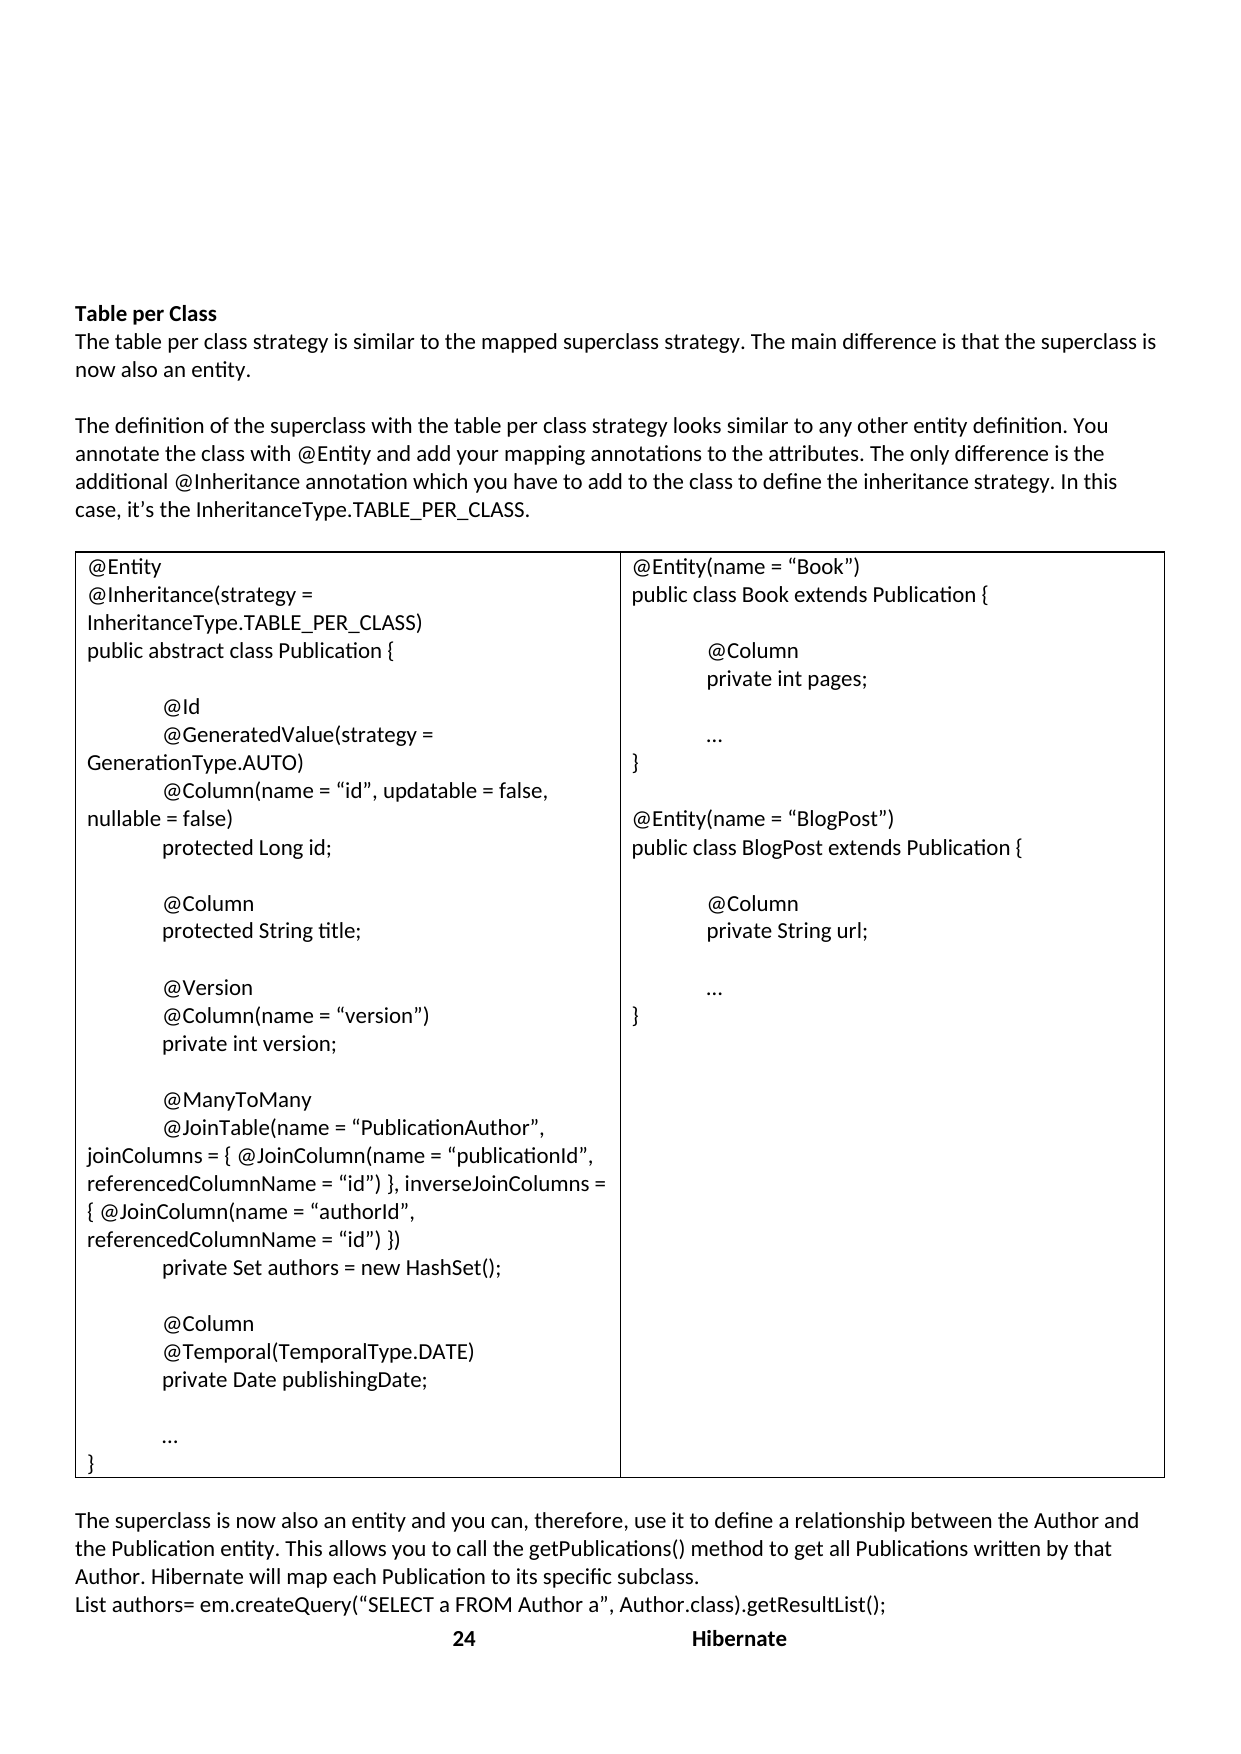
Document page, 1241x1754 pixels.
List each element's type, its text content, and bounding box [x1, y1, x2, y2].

text The definition of the superclass with the table per class strategy looks similar to any other entity definition. You annotate the class with @Entity and add your mapping annotations to the attributes. The only difference is the additional @Inheritance annotation which you have to add to the class to define the inheritance strategy. In this case, it’s the InheritanceType.TABLE_PER_CLASS. [75, 411, 1165, 523]
text The superclass is now also an entity and you can, therefore, use it to define a relationship between the Author and the Publication entity. This allows you to call the getPublications() method to get all Publications written by that Author. Hibernate will map each Publication to its specific subclass. [75, 1506, 1165, 1590]
text Table per Class [75, 299, 1165, 327]
text The table per class strategy is similar to the mapped superclass strategy. The main difference is that the superclass is now also an entity. [75, 327, 1165, 383]
table_header @Entity(name = “Book”) public class Book extends Publication { @Column private int pages; … } @Entity(name = “BlogPost”) public class BlogPost extends Publication { @Column private String url; … } [621, 553, 1164, 1477]
table_header @Entity @Inheritance(strategy = InheritanceType.TABLE_PER_CLASS) public abstract class Publication { @Id @GeneratedValue(strategy = GenerationType.AUTO) @Column(name = “id”, updatable = false, nullable = false) protected Long id; @Column protected String title; @Version @Column(name = “version”) private int version; @ManyToMany @JoinTable(name = “PublicationAuthor”, joinColumns = { @JoinColumn(name = “publicationId”, referencedColumnName = “id”) }, inverseJoinColumns = { @JoinColumn(name = “authorId”, referencedColumnName = “id”) }) private Set authors = new HashSet(); @Column @Temporal(TemporalType.DATE) private Date publishingDate; … } [76, 553, 620, 1477]
text List authors= em.createQuery(“SELECT a FROM Author a”, Author.class).getResultList(); [75, 1590, 1165, 1618]
